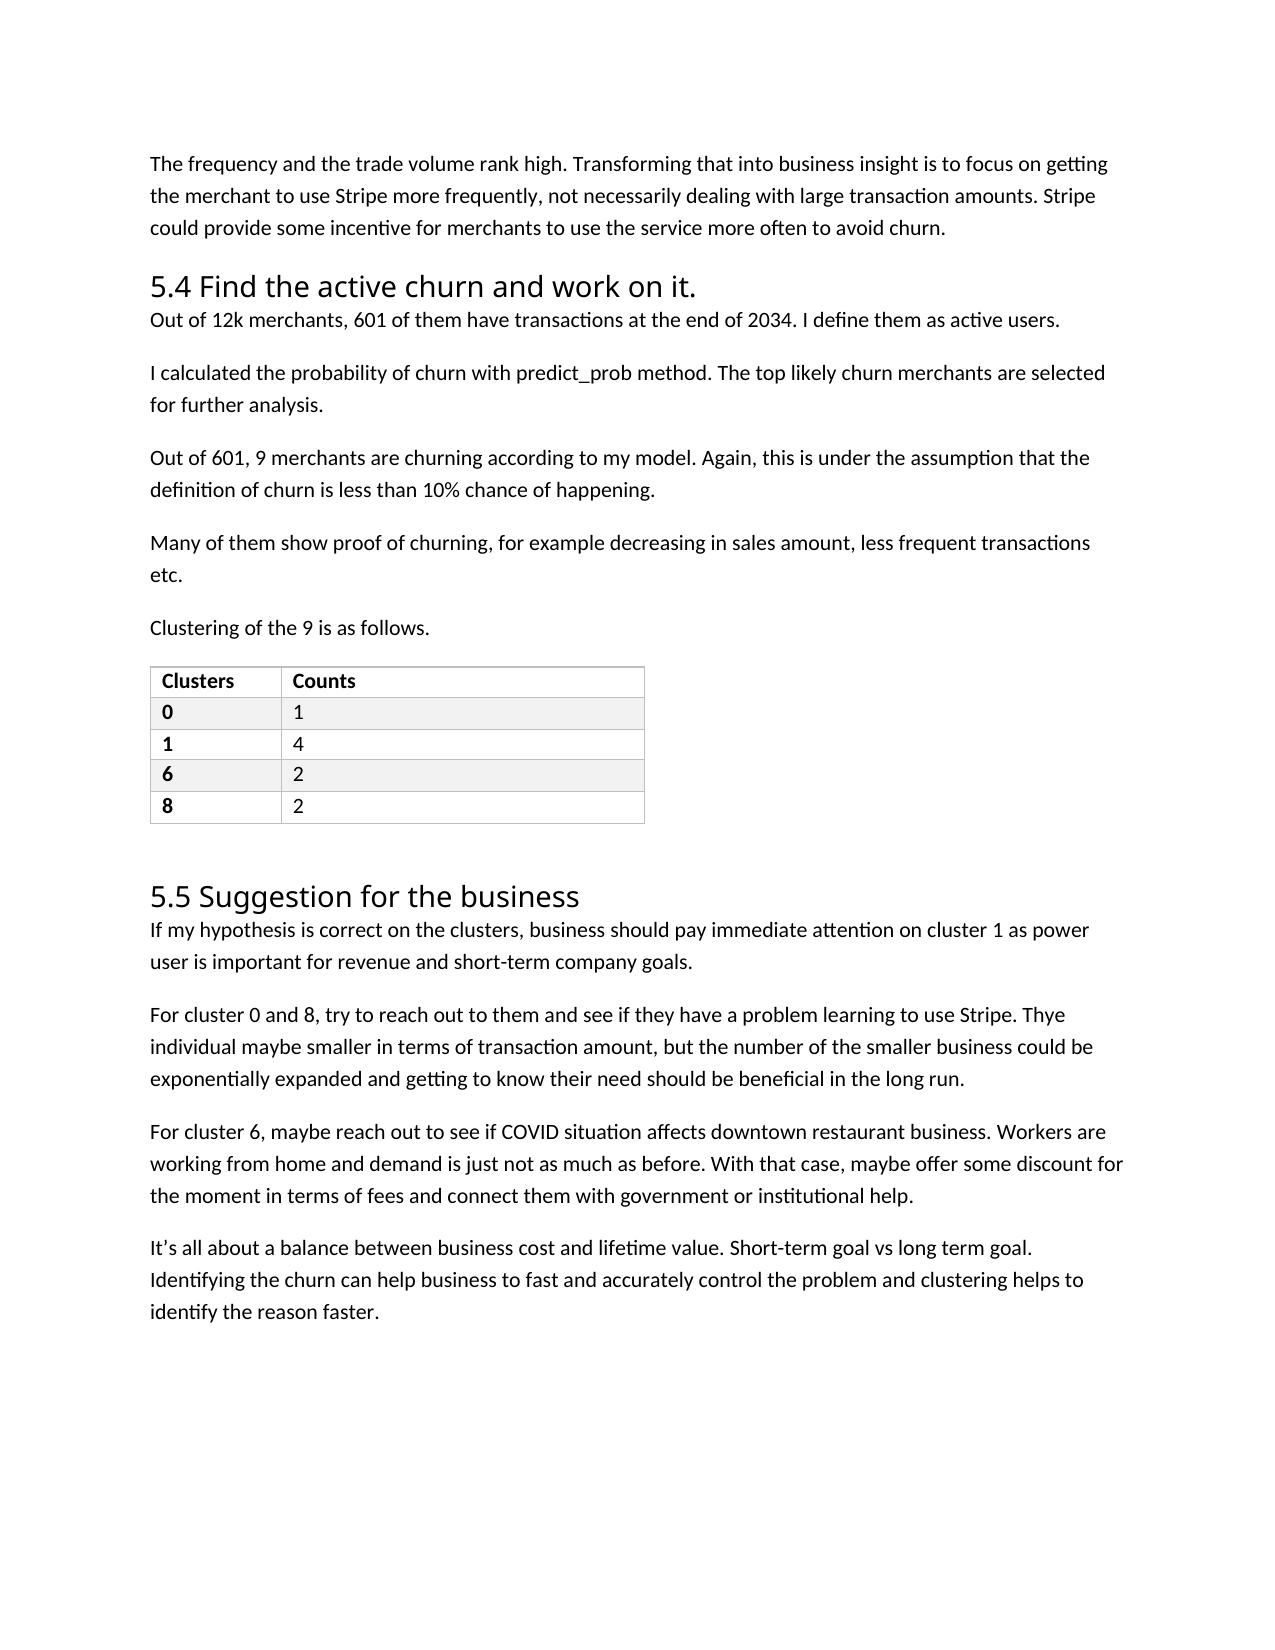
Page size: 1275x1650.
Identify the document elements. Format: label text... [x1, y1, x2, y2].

text I calculated the probability of churn with predict_prob method. The top likely churn merchants are selected for further analysis. [150, 359, 1125, 418]
text For cluster 0 and 8, try to reach out to them and see if they have a problem learning to use Stripe. Thye individual maybe smaller in terms of transaction amount, but the number of the smaller business could be exponentially expanded and getting to know their need should be beneficial in the long run. [150, 1001, 1125, 1092]
text The frequency and the trade volume rank high. Transforming that into business insight is to focus on getting the merchant to use Stripe more frequently, not necessarily dealing with large transaction amounts. Stripe could provide some incentive for merchants to use the service more often to avoid churn. [150, 150, 1125, 241]
text Out of 12k merchants, 601 of them have transactions at the end of 2034. I define them as active users. [150, 306, 1125, 333]
text If my hypothesis is correct on the clusters, business should pay immediate attention on cluster 1 as power user is important for revenue and short-term company goals. [150, 916, 1125, 975]
text It’s all about a balance between business cost and lifetime value. Short-term goal vs long term goal. Identifying the churn can help business to fast and accurately control the problem and clustering helps to identify the reason faster. [150, 1234, 1125, 1325]
subtitle 5.5 Suggestion for the business [150, 877, 1125, 916]
table_cell 0 [151, 698, 281, 729]
table_cell 2 [282, 760, 644, 791]
table_cell 6 [151, 760, 281, 791]
table_cell 1 [282, 698, 644, 729]
table_header Clusters [151, 668, 281, 697]
text Clustering of the 9 is as follows. [150, 614, 1125, 640]
table_cell 8 [151, 792, 281, 823]
text For cluster 6, maybe reach out to see if COVID situation affects downtown restaurant business. Workers are working from home and demand is just not as much as before. With that case, maybe offer some discount for the moment in terms of fees and connect them with government or institutional help. [150, 1118, 1125, 1208]
table_cell 2 [282, 792, 644, 823]
table_header Counts [282, 668, 644, 697]
text Out of 601, 9 merchants are churning according to my model. Again, this is under the assumption that the definition of churn is less than 10% chance of happening. [150, 444, 1125, 503]
subtitle 5.4 Find the active churn and work on it. [150, 267, 1125, 306]
table_cell 4 [282, 730, 644, 759]
table_cell 1 [151, 730, 281, 759]
text Many of them show proof of churning, for example decreasing in sales amount, less frequent transactions etc. [150, 529, 1125, 587]
